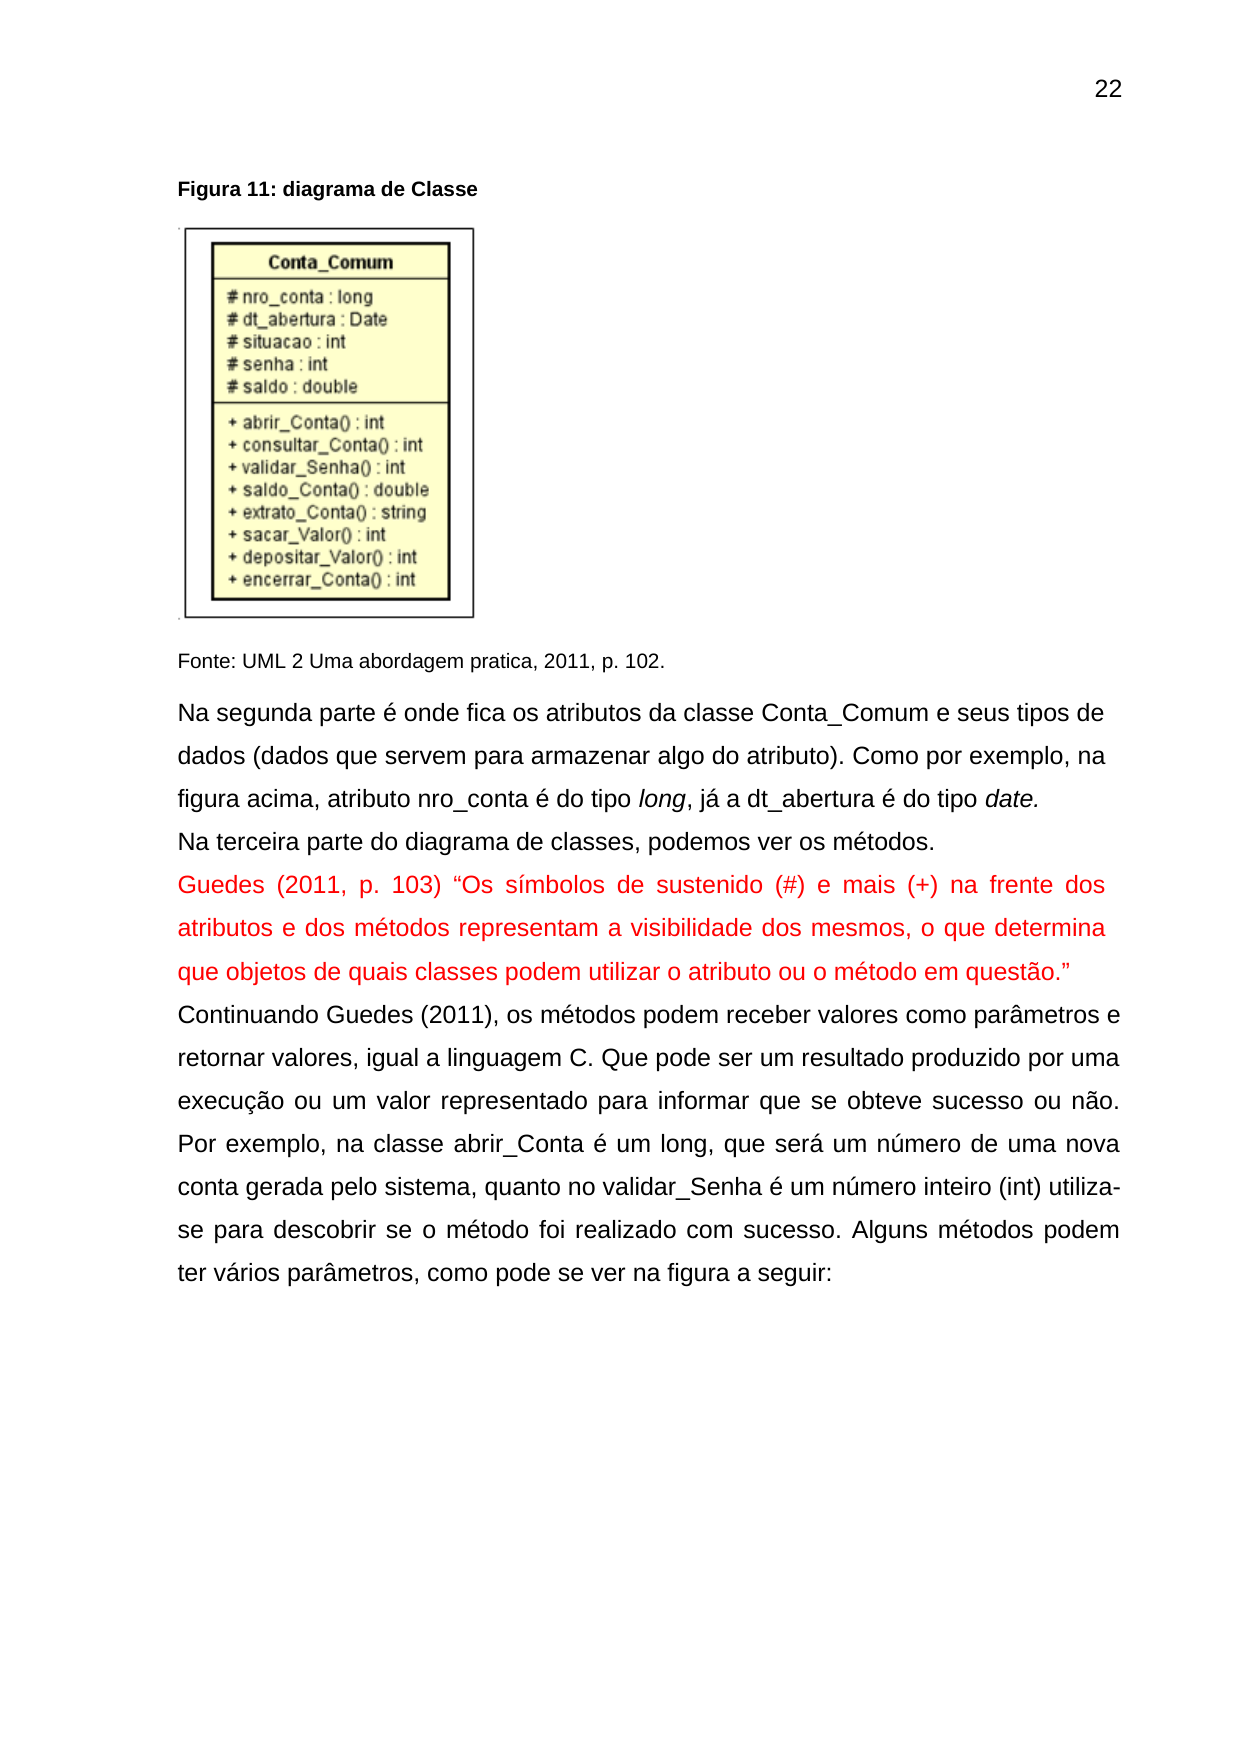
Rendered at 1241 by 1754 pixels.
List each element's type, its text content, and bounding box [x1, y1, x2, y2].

text Continuando Guedes (2011), os métodos podem receber valores como parâmetros e retornar valores, igual a linguagem C. Que pode ser um resultado produzido por uma execução ou um valor representado para informar que se obteve sucesso ou não. Por exemplo, na classe abrir_Conta é um long, que será um número de uma nova conta gerada pelo sistema, quanto no validar_Senha é um número inteiro (int) utiliza-se para descobrir se o método foi realizado com sucesso. Alguns métodos podem ter vários parâmetros, como pode se ver na figura a seguir: [177, 1000, 1122, 1287]
text Na segunda parte é onde fica os atributos da classe Conta_Comum e seus tipos de dados (dados que servem para armazenar algo do atributo). Como por exemplo, na figura acima, atributo nro_conta é do tipo long, já a dt_abertura é do tipo date. [177, 698, 1107, 813]
text Figura 11: diagrama de Classe [177, 177, 1122, 201]
text Fonte: UML 2 Uma abordagem pratica, 2011, p. 102. [177, 649, 1122, 673]
picture [177, 225, 490, 623]
text Na terceira parte do diagrama de classes, podemos ver os métodos. [177, 827, 1107, 856]
text Guedes (2011, p. 103) “Os símbolos de sustenido (#) e mais (+) na frente dos atributos e dos métodos representam a visibilidade dos mesmos, o que determina que objetos de quais classes podem utilizar o atributo ou o método em questão.” [177, 870, 1107, 985]
